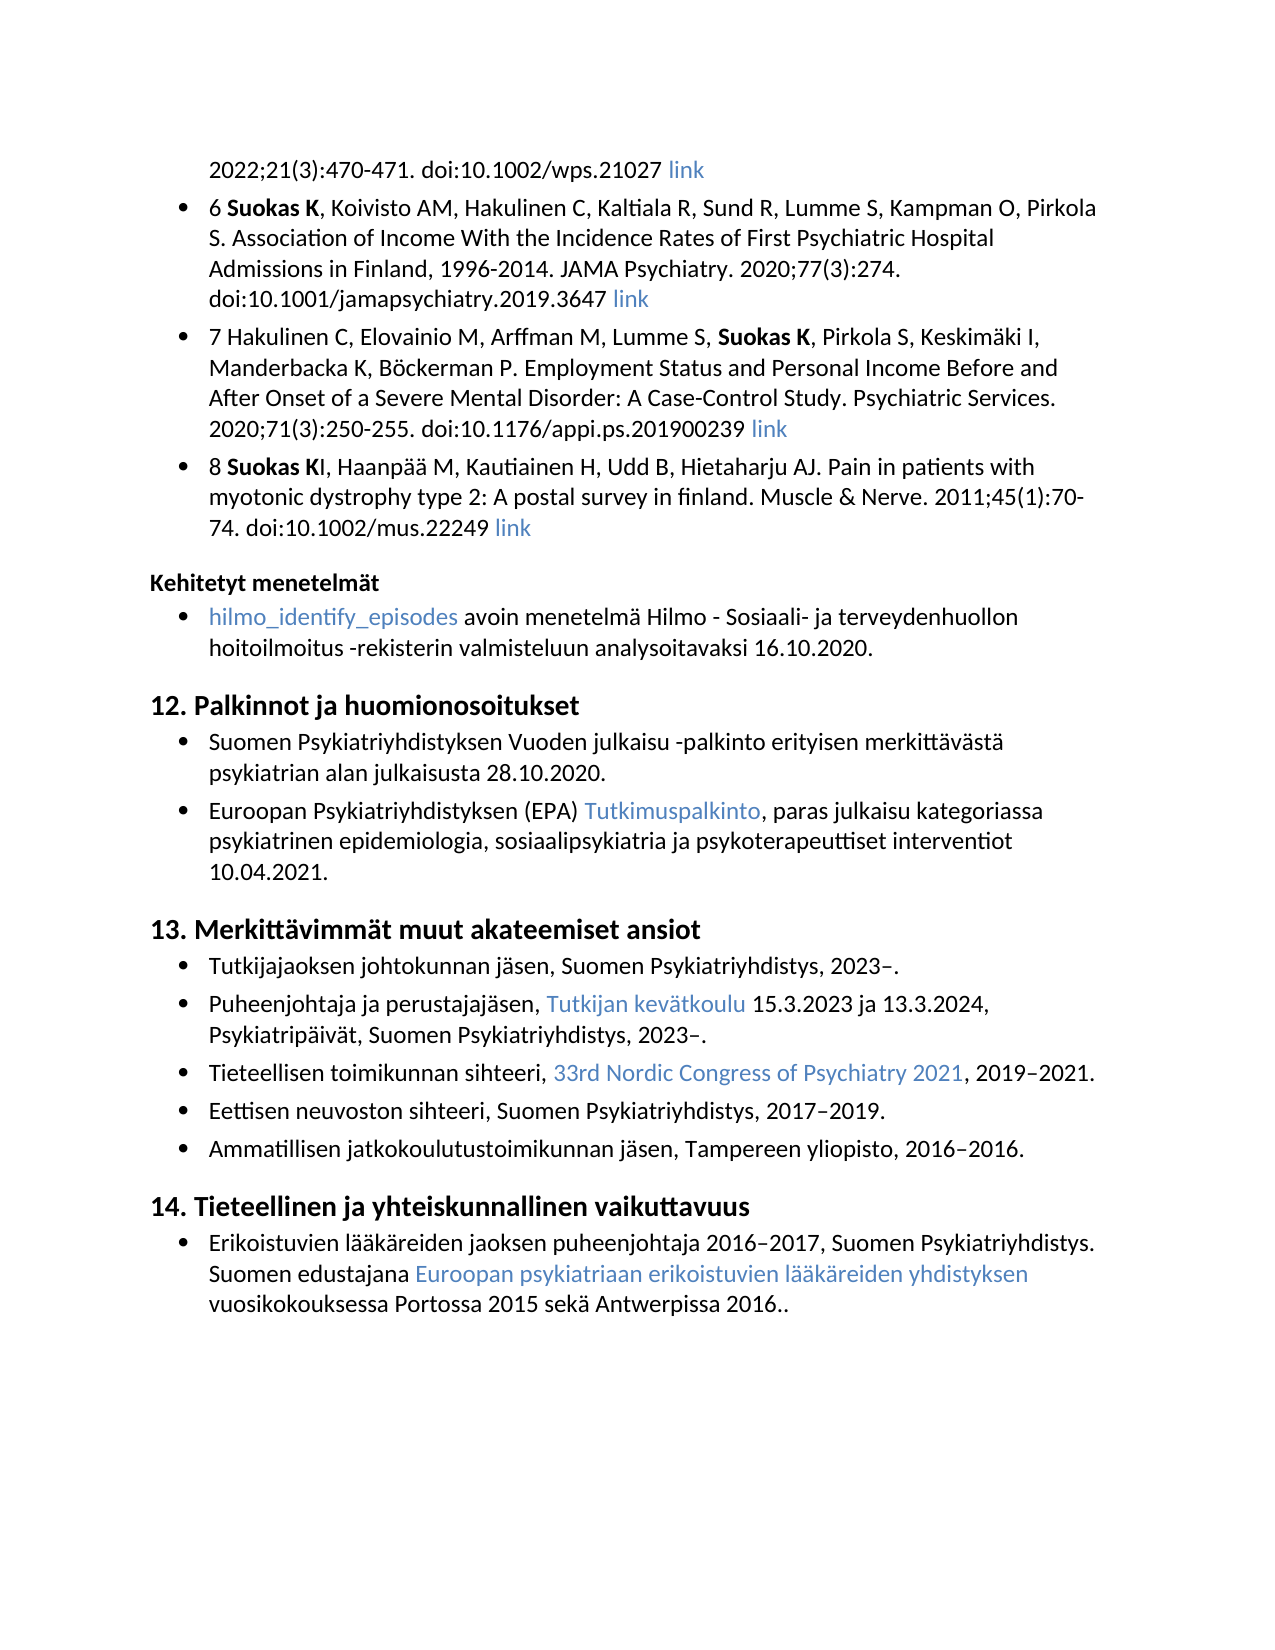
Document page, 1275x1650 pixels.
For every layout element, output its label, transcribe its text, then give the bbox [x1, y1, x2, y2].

subtitle 14. Tieteellinen ja yhteiskunnallinen vaikuttavuus [150, 1188, 1125, 1224]
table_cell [150, 150, 1125, 188]
table_cell Eettisen neuvoston sihteeri, Suomen Psykiatriyhdistys, 2017–2019. [150, 1091, 1125, 1129]
subtitle Kehitetyt menetelmät [150, 567, 1125, 598]
table_header Erikoistuvien lääkäreiden jaoksen puheenjohtaja 2016–2017, Suomen Psykiatriyhdistys. Suomen edustajana Euroopan psykiatriaan erikoistuvien lääkäreiden yhdistyksen vuosikokouksessa Portossa 2015 sekä Antwerpissa 2016.. [150, 1224, 1125, 1323]
table_cell Euroopan Psykiatriyhdistyksen (EPA) Tutkimuspalkinto, paras julkaisu kategoriassa psykiatrinen epidemiologia, sosiaalipsykiatria ja psykoterapeuttiset interventiot 10.04.2021. [150, 791, 1125, 890]
table_cell Tieteellisen toimikunnan sihteeri, 33rd Nordic Congress of Psychiatry 2021, 2019–2021. [150, 1053, 1125, 1091]
table_cell Puheenjohtaja ja perustajajäsen, Tutkijan kevätkoulu 15.3.2023 ja 13.3.2024, Psykiatripäivät, Suomen Psykiatriyhdistys, 2023–. [150, 985, 1125, 1053]
subtitle 12. Palkinnot ja huomionosoitukset [150, 687, 1125, 723]
table_header hilmo_identify_episodes avoin menetelmä Hilmo - Sosiaali- ja terveydenhuollon hoitoilmoitus -rekisterin valmisteluun analysoitavaksi 16.10.2020. [150, 598, 1125, 666]
subtitle 13. Merkittävimmät muut akateemiset ansiot [150, 911, 1125, 947]
table_cell 7 Hakulinen C, Elovainio M, Arffman M, Lumme S, Suokas K, Pirkola S, Keskimäki I, Manderbacka K, Böckerman P. Employment Status and Personal Income Before and After Onset of a Severe Mental Disorder: A Case-Control Study. Psychiatric Services. 2020;71(3):250-255. doi:10.1176/appi.ps.201900239 link [150, 318, 1125, 447]
table_cell 6 Suokas K, Koivisto AM, Hakulinen C, Kaltiala R, Sund R, Lumme S, Kampman O, Pirkola S. Association of Income With the Incidence Rates of First Psychiatric Hospital Admissions in Finland, 1996-2014. JAMA Psychiatry. 2020;77(3):274. doi:10.1001/jamapsychiatry.2019.3647 link [150, 188, 1125, 318]
table_header Suomen Psykiatriyhdistyksen Vuoden julkaisu -palkinto erityisen merkittävästä psykiatrian alan julkaisusta 28.10.2020. [150, 723, 1125, 791]
table_cell 8 Suokas KI, Haanpää M, Kautiainen H, Udd B, Hietaharju AJ. Pain in patients with myotonic dystrophy type 2: A postal survey in finland. Muscle & Nerve. 2011;45(1):70-74. doi:10.1002/mus.22249 link [150, 447, 1125, 546]
table_cell Ammatillisen jatkokoulutustoimikunnan jäsen, Tampereen yliopisto, 2016–2016. [150, 1129, 1125, 1167]
table_header Tutkijajaoksen johtokunnan jäsen, Suomen Psykiatriyhdistys, 2023–. [150, 947, 1125, 985]
